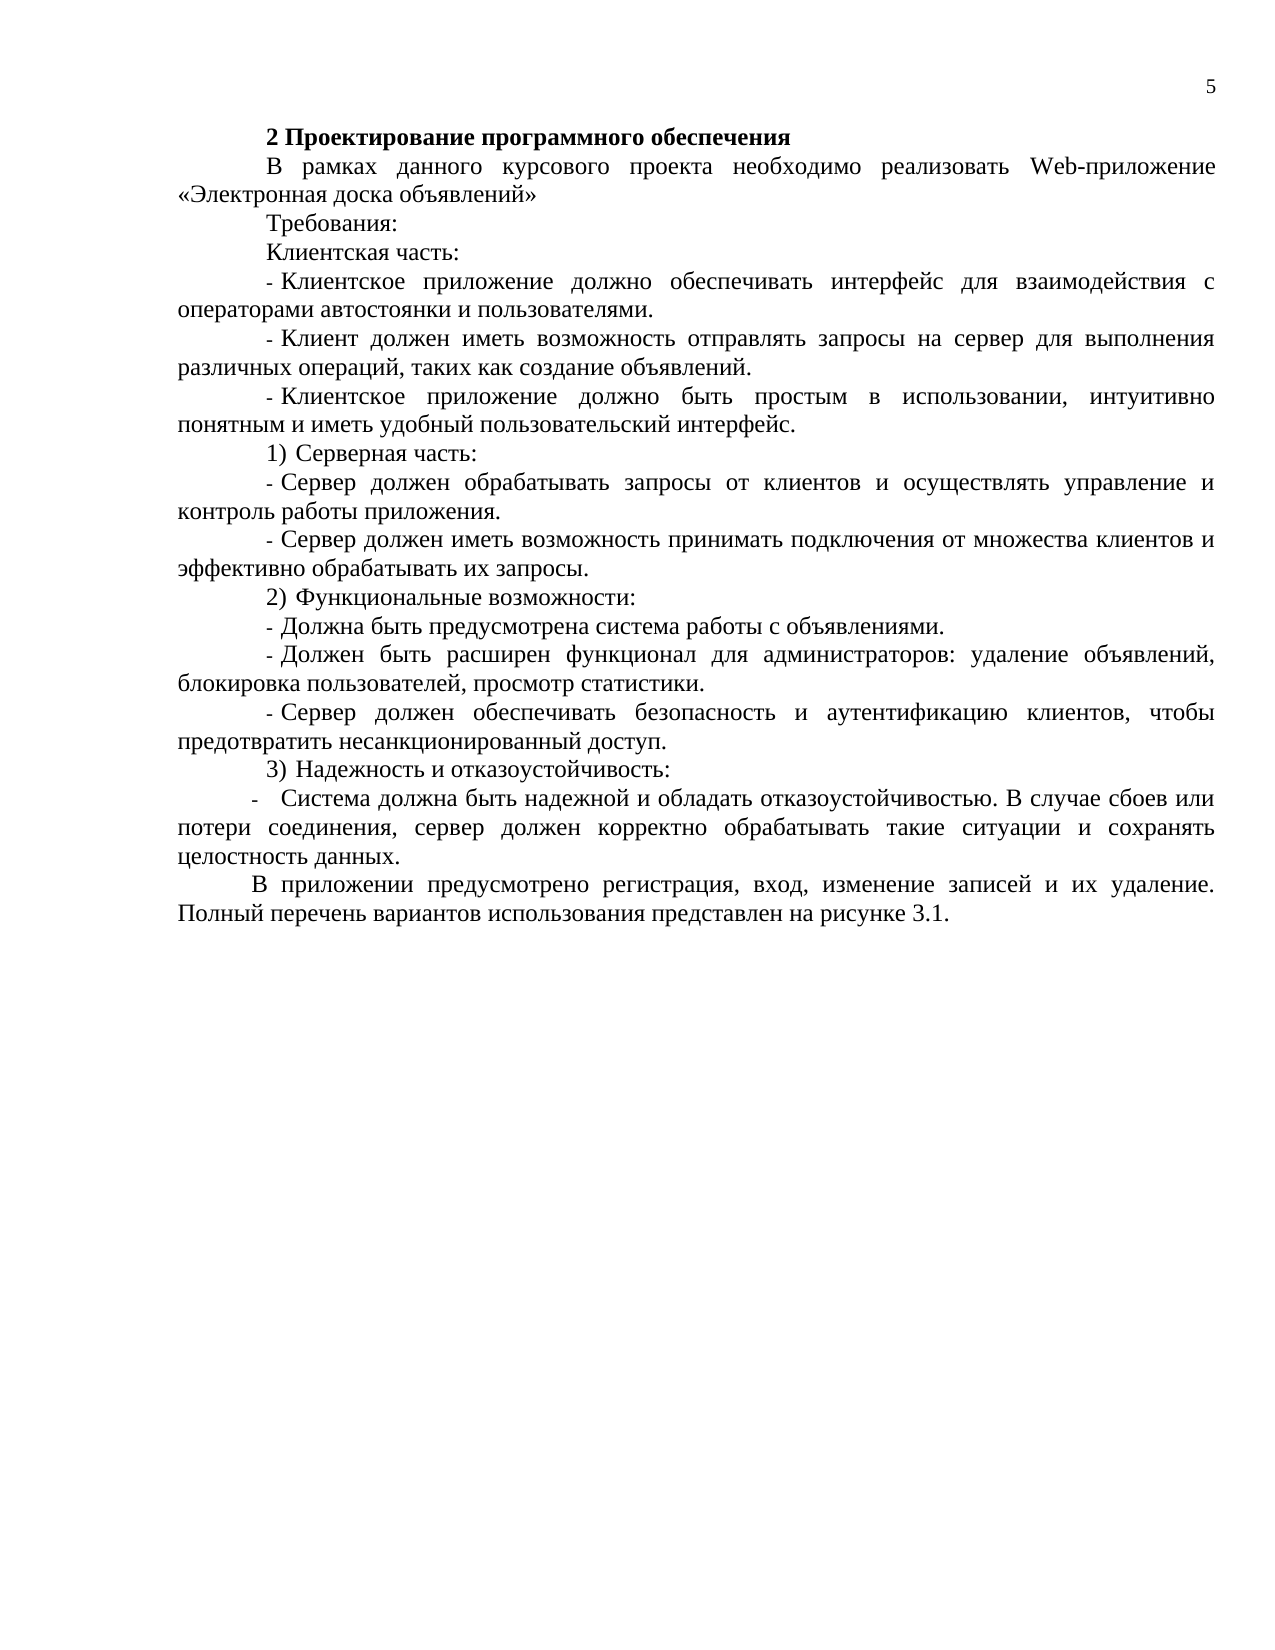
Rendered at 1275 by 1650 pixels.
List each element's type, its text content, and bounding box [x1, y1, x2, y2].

list Функциональные возможности: [177, 582, 1216, 611]
list Сервер должен обеспечивать безопасность и аутентификацию клиентов, чтобы предотвратить несанкционированный доступ. [177, 697, 1216, 754]
subtitle 2 Проектирование программного обеспечения [177, 122, 1216, 151]
list Сервер должен обрабатывать запросы от клиентов и осуществлять управление и контроль работы приложения. [177, 467, 1216, 524]
text Клиентская часть: [177, 237, 1216, 266]
list Система должна быть надежной и обладать отказоустойчивостью. В случае сбоев или потери соединения, сервер должен корректно обрабатывать такие ситуации и сохранять целостность данных. [177, 783, 1216, 869]
list Клиентское приложение должно обеспечивать интерфейс для взаимодействия с операторами автостоянки и пользователями. [177, 266, 1216, 323]
list Должен быть расширен функционал для администраторов: удаление объявлений, блокировка пользователей, просмотр статистики. [177, 639, 1216, 697]
list Клиентское приложение должно быть простым в использовании, интуитивно понятным и иметь удобный пользовательский интерфейс. [177, 381, 1216, 438]
list Надежность и отказоустойчивость: [177, 754, 1216, 783]
list Клиент должен иметь возможность отправлять запросы на сервер для выполнения различных операций, таких как создание объявлений. [177, 323, 1216, 381]
text В рамках данного курсового проекта необходимо реализовать Web-приложение «Электронная доска объявлений» [177, 151, 1216, 208]
text Требования: [177, 208, 1216, 237]
text В приложении предусмотрено регистрация, вход, изменение записей и их удаление. Полный перечень вариантов использования представлен на рисунке 3.1. [177, 869, 1216, 927]
list Серверная часть: [177, 438, 1216, 467]
list Должна быть предусмотрена система работы с объявлениями. [177, 611, 1216, 639]
list Сервер должен иметь возможность принимать подключения от множества клиентов и эффективно обрабатывать их запросы. [177, 524, 1216, 582]
